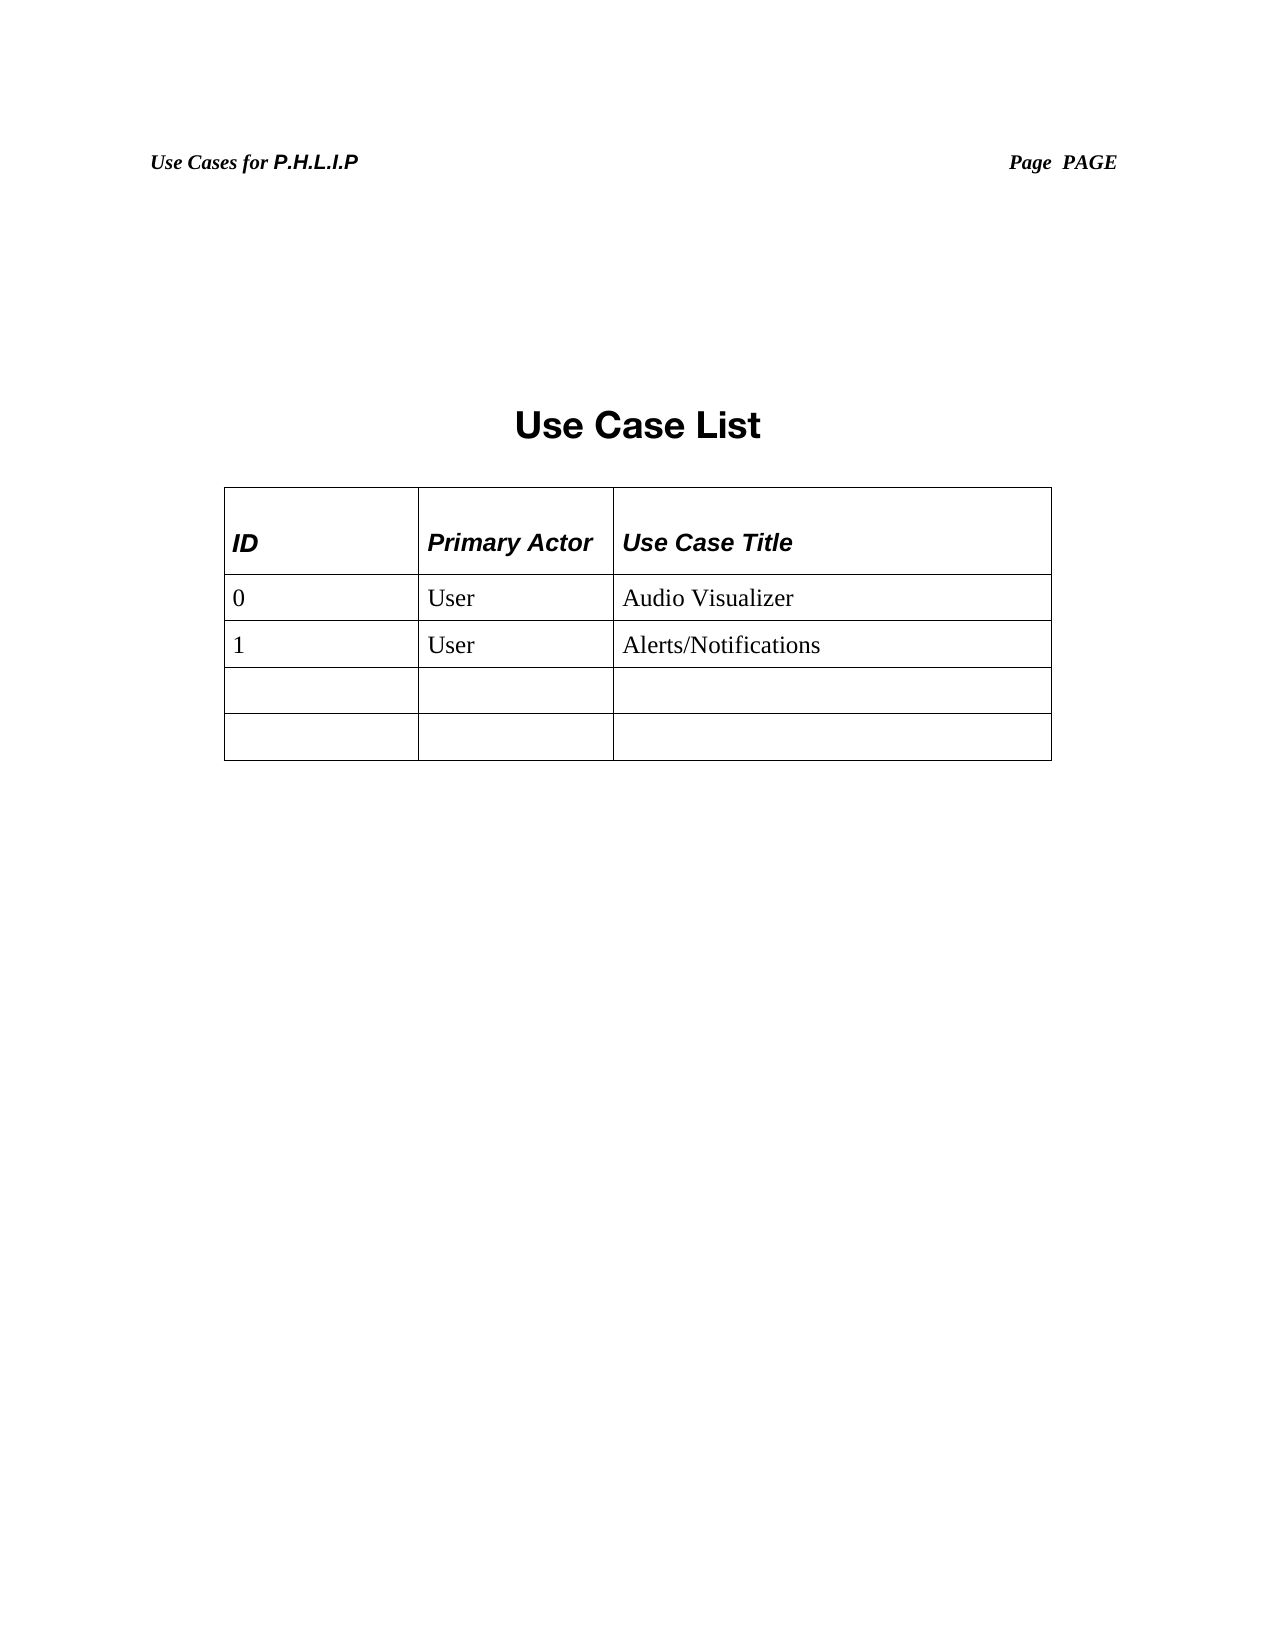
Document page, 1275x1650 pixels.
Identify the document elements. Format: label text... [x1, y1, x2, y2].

table_cell User [419, 621, 613, 667]
table_header Primary Actor [419, 488, 613, 574]
table_cell [419, 668, 613, 713]
table_cell [614, 668, 1051, 713]
table_header Use Case Title [614, 488, 1051, 574]
table_cell User [419, 575, 613, 620]
table_cell [419, 714, 613, 760]
table_cell [225, 668, 418, 713]
table_cell 0 [225, 575, 418, 620]
table_cell 1 [225, 621, 418, 667]
table_header ID [225, 488, 418, 574]
table_cell Alerts/Notifications [614, 621, 1051, 667]
title Use Case List [150, 402, 1125, 450]
table_cell [225, 714, 418, 760]
table_cell [614, 714, 1051, 760]
table_cell Audio Visualizer [614, 575, 1051, 620]
